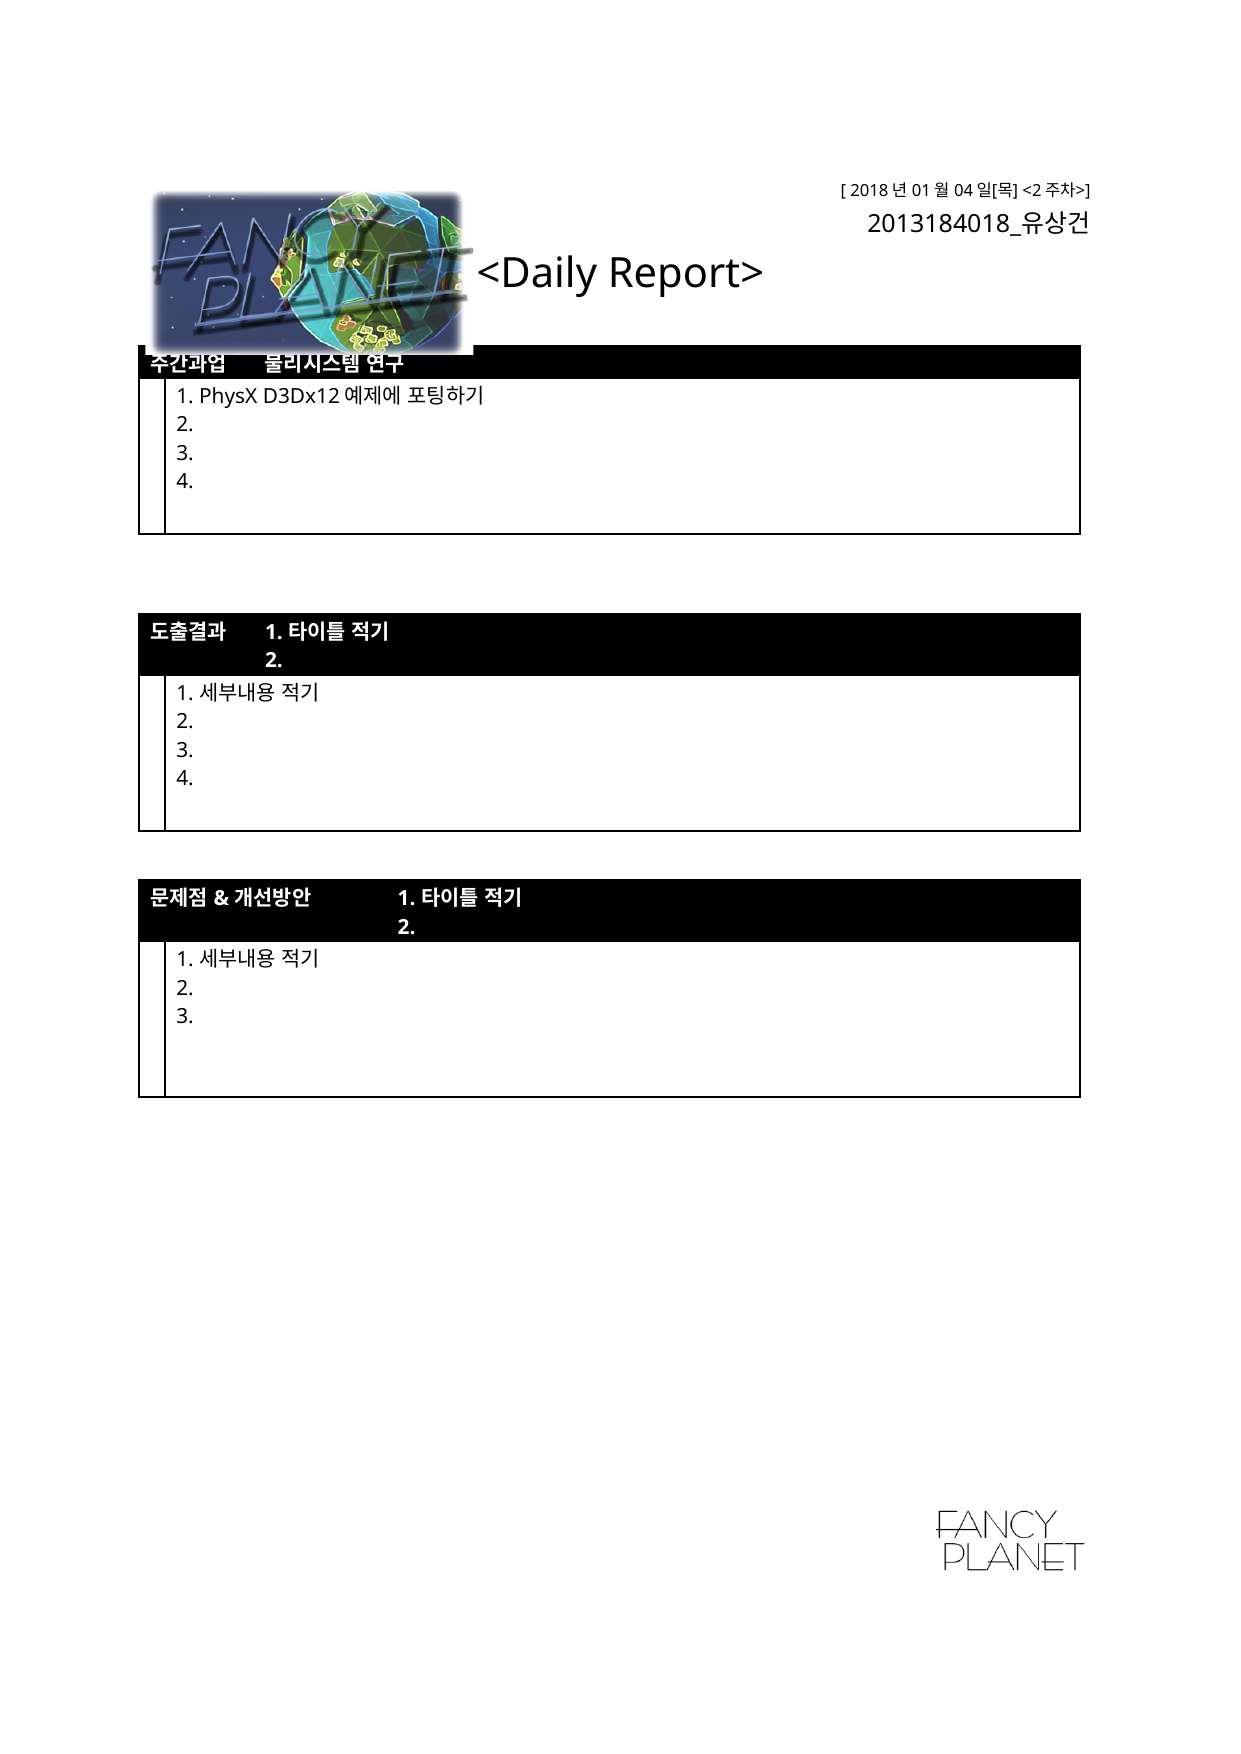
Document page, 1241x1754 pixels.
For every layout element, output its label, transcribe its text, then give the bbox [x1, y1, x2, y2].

table_header 물리시스템 연구 [253, 347, 1079, 377]
list [ 2018년 01월 04일[목] <2주차>] [150, 177, 1090, 201]
picture [934, 1506, 1086, 1571]
table_cell [140, 942, 164, 1096]
picture [145, 187, 474, 355]
table_cell [140, 676, 164, 830]
table_cell 1. 세부내용 적기 2. 3. 4. [166, 676, 1079, 830]
table_cell 1. PhysX D3Dx12예제에 포팅하기 2. 3. 4. [166, 379, 1079, 533]
list <Daily Report> [474, 242, 1090, 299]
table_header 문제점 & 개선방안 [140, 881, 386, 940]
table_cell [140, 379, 164, 533]
table_header 1. 타이틀 적기 2. [386, 881, 1079, 940]
table_header 주간과업 [140, 347, 253, 377]
list 2013184018_유상건 [474, 203, 1090, 239]
table_header 도출결과 [140, 615, 253, 674]
table_header 1. 타이틀 적기 2. [253, 615, 1079, 674]
table_cell 1. 세부내용 적기 2. 3. [166, 942, 1079, 1096]
